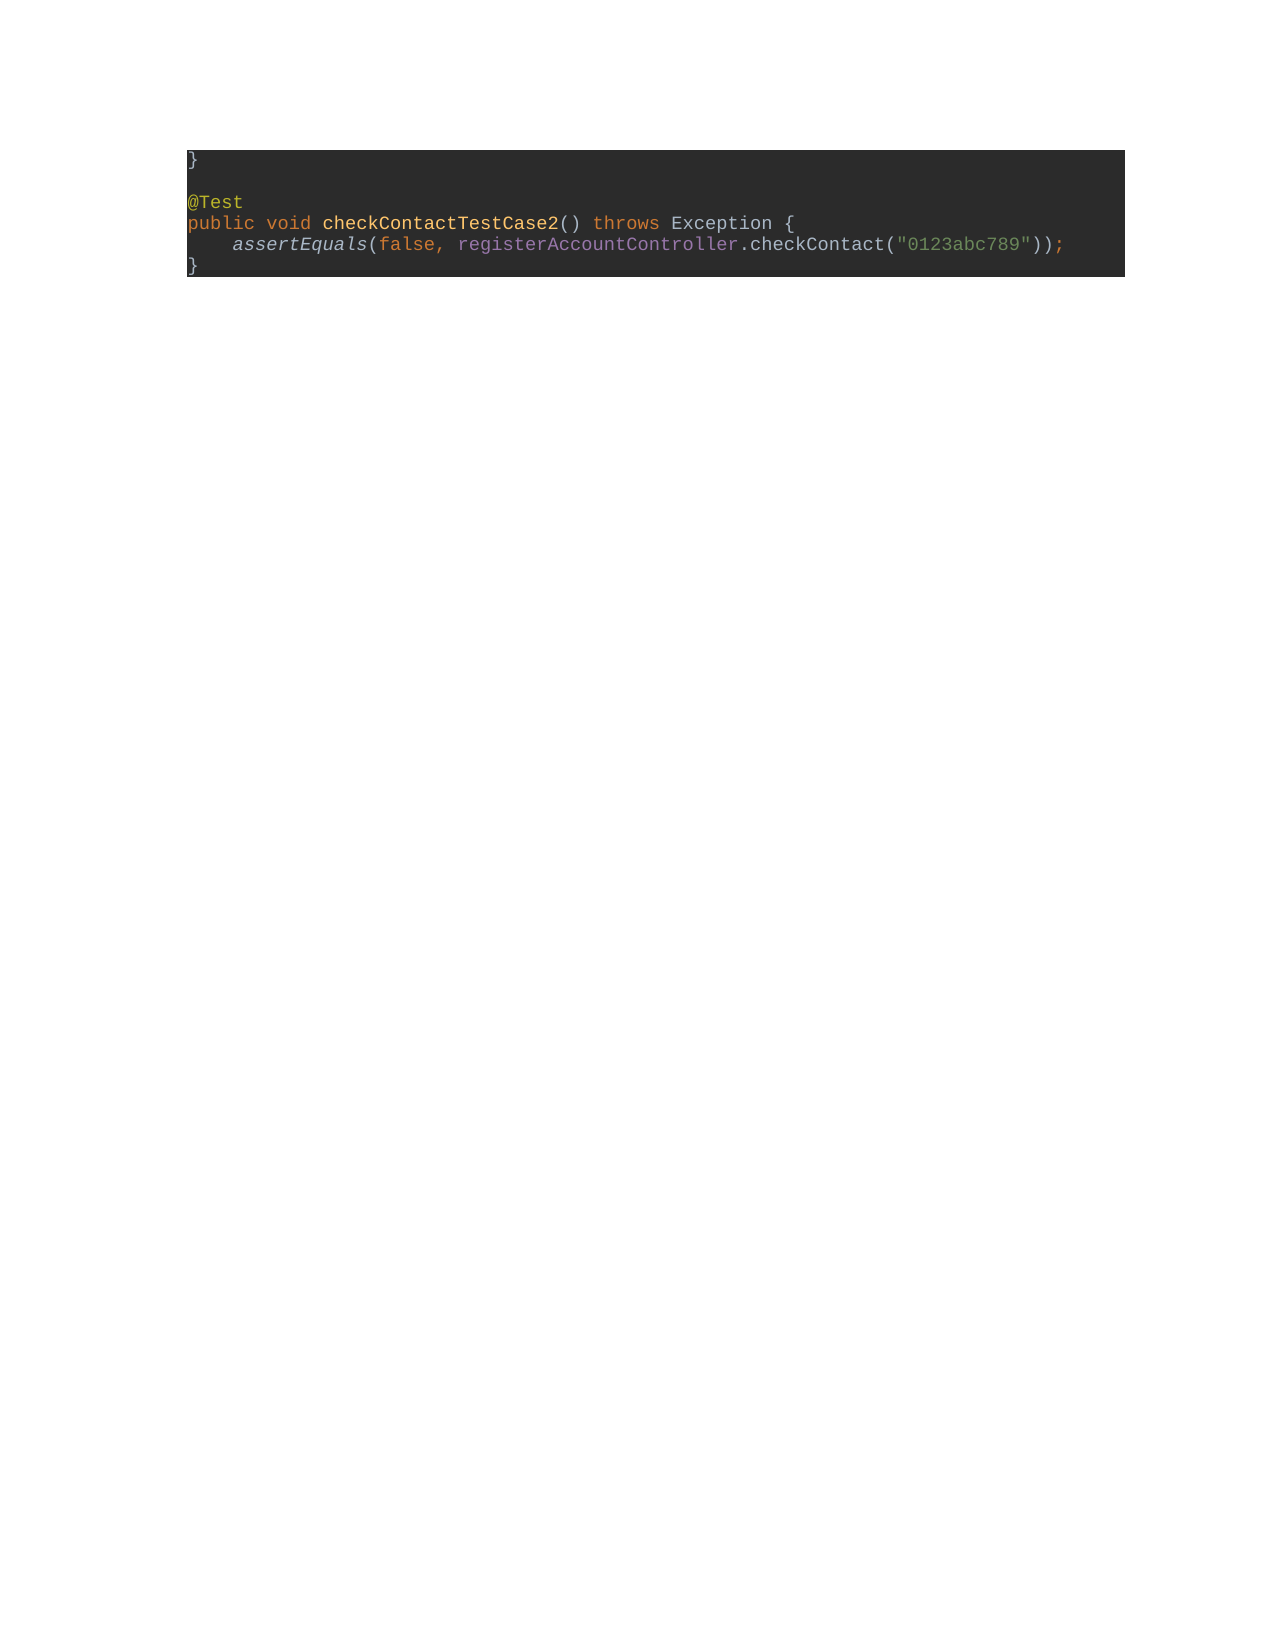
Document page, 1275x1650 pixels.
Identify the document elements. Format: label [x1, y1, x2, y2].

text [187, 150, 1125, 277]
